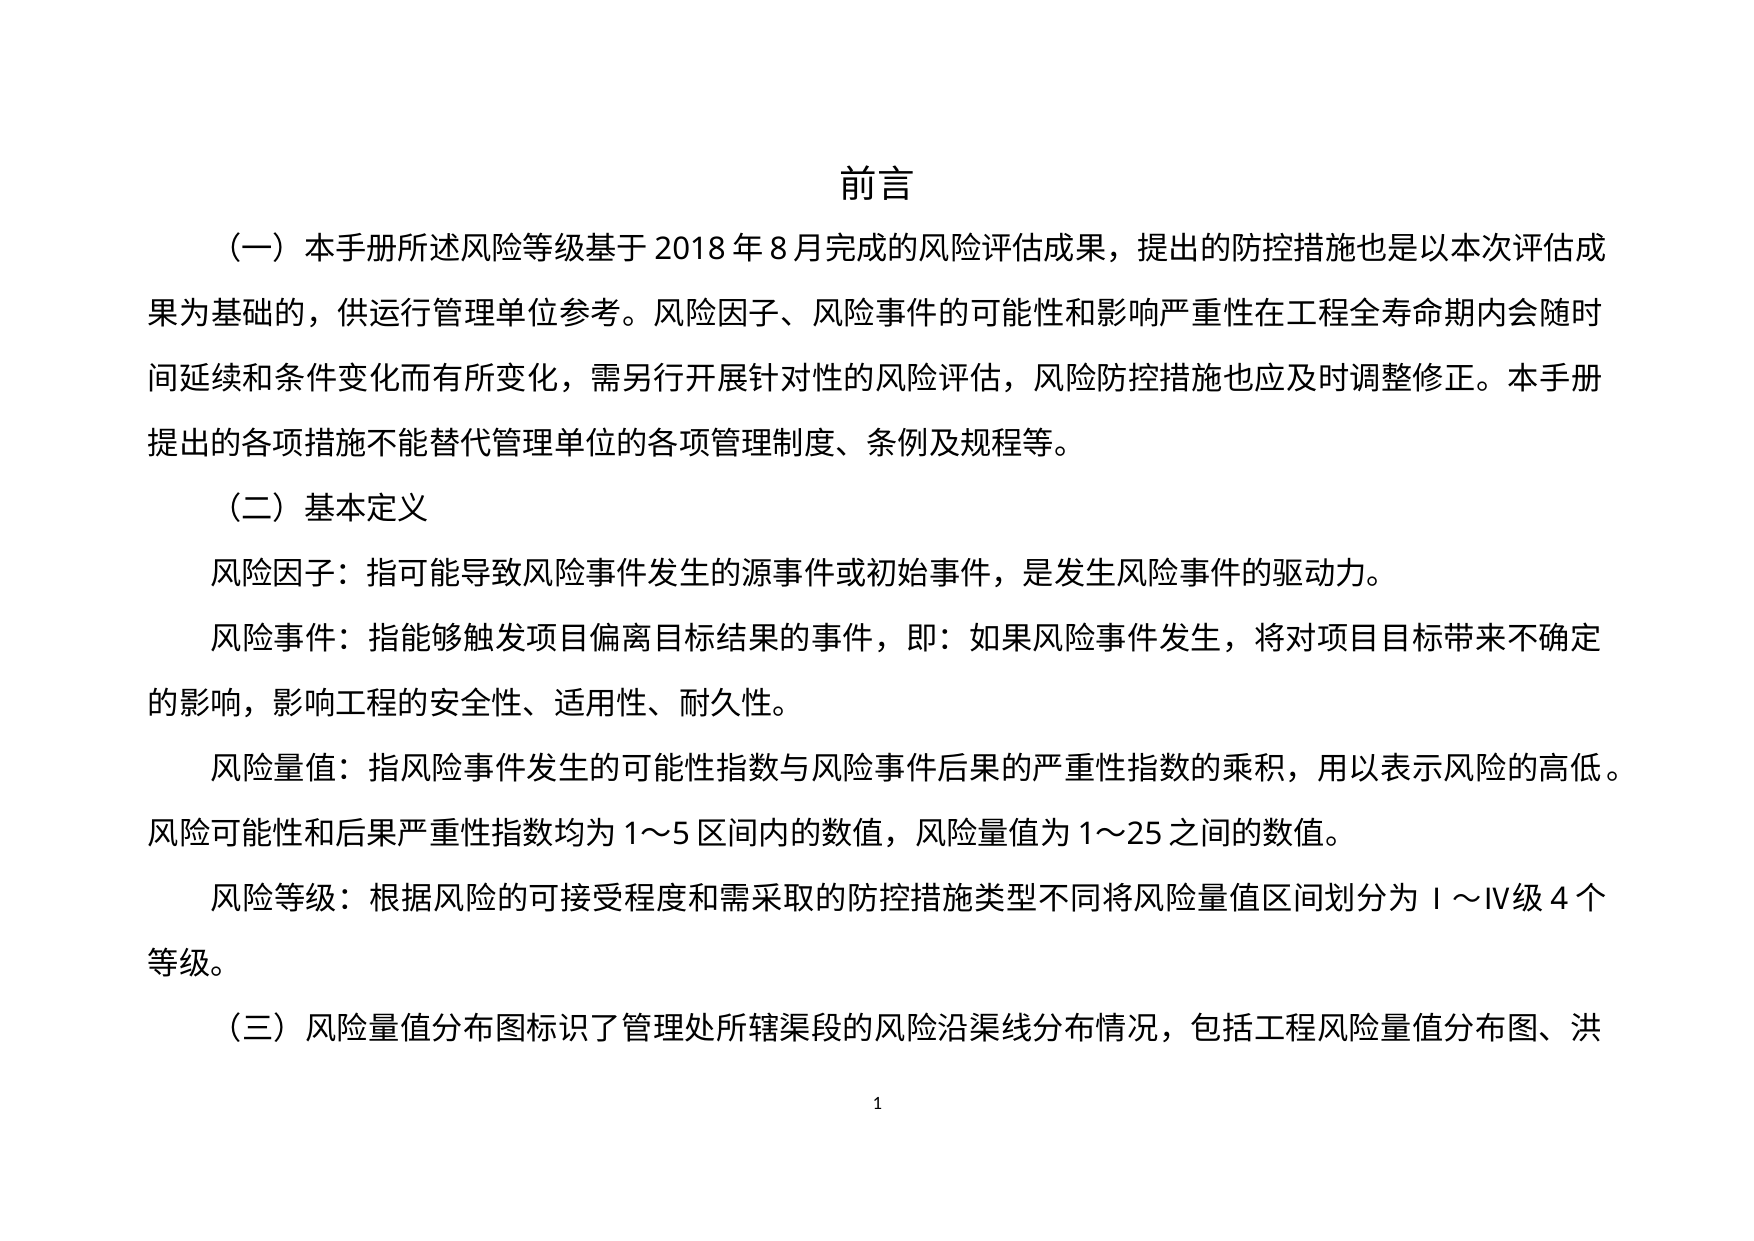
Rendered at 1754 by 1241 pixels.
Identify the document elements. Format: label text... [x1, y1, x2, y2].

text 风险事件：指能够触发项目偏离目标结果的事件，即：如果风险事件发生，将对项目目标带来不确定的影响，影响工程的安全性、适用性、耐久性。 [148, 603, 1606, 733]
subtitle 前言 [148, 148, 1606, 213]
text 风险量值：指风险事件发生的可能性指数与风险事件后果的严重性指数的乘积，用以表示风险的高低。风险可能性和后果严重性指数均为1～5区间内的数值，风险量值为1～25之间的数值。 [148, 733, 1606, 863]
text （二）基本定义 [148, 473, 1606, 538]
text 风险因子：指可能导致风险事件发生的源事件或初始事件，是发生风险事件的驱动力。 [148, 538, 1606, 603]
text 风险等级：根据风险的可接受程度和需采取的防控措施类型不同将风险量值区间划分为Ⅰ～Ⅳ级4个等级。 [148, 863, 1606, 993]
text （一）本手册所述风险等级基于2018年8月完成的风险评估成果，提出的防控措施也是以本次评估成果为基础的，供运行管理单位参考。风险因子、风险事件的可能性和影响严重性在工程全寿命期内会随时间延续和条件变化而有所变化，需另行开展针对性的风险评估，风险防控措施也应及时调整修正。本手册提出的各项措施不能替代管理单位的各项管理制度、条例及规程等。 [148, 213, 1606, 473]
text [148, 993, 1606, 1058]
